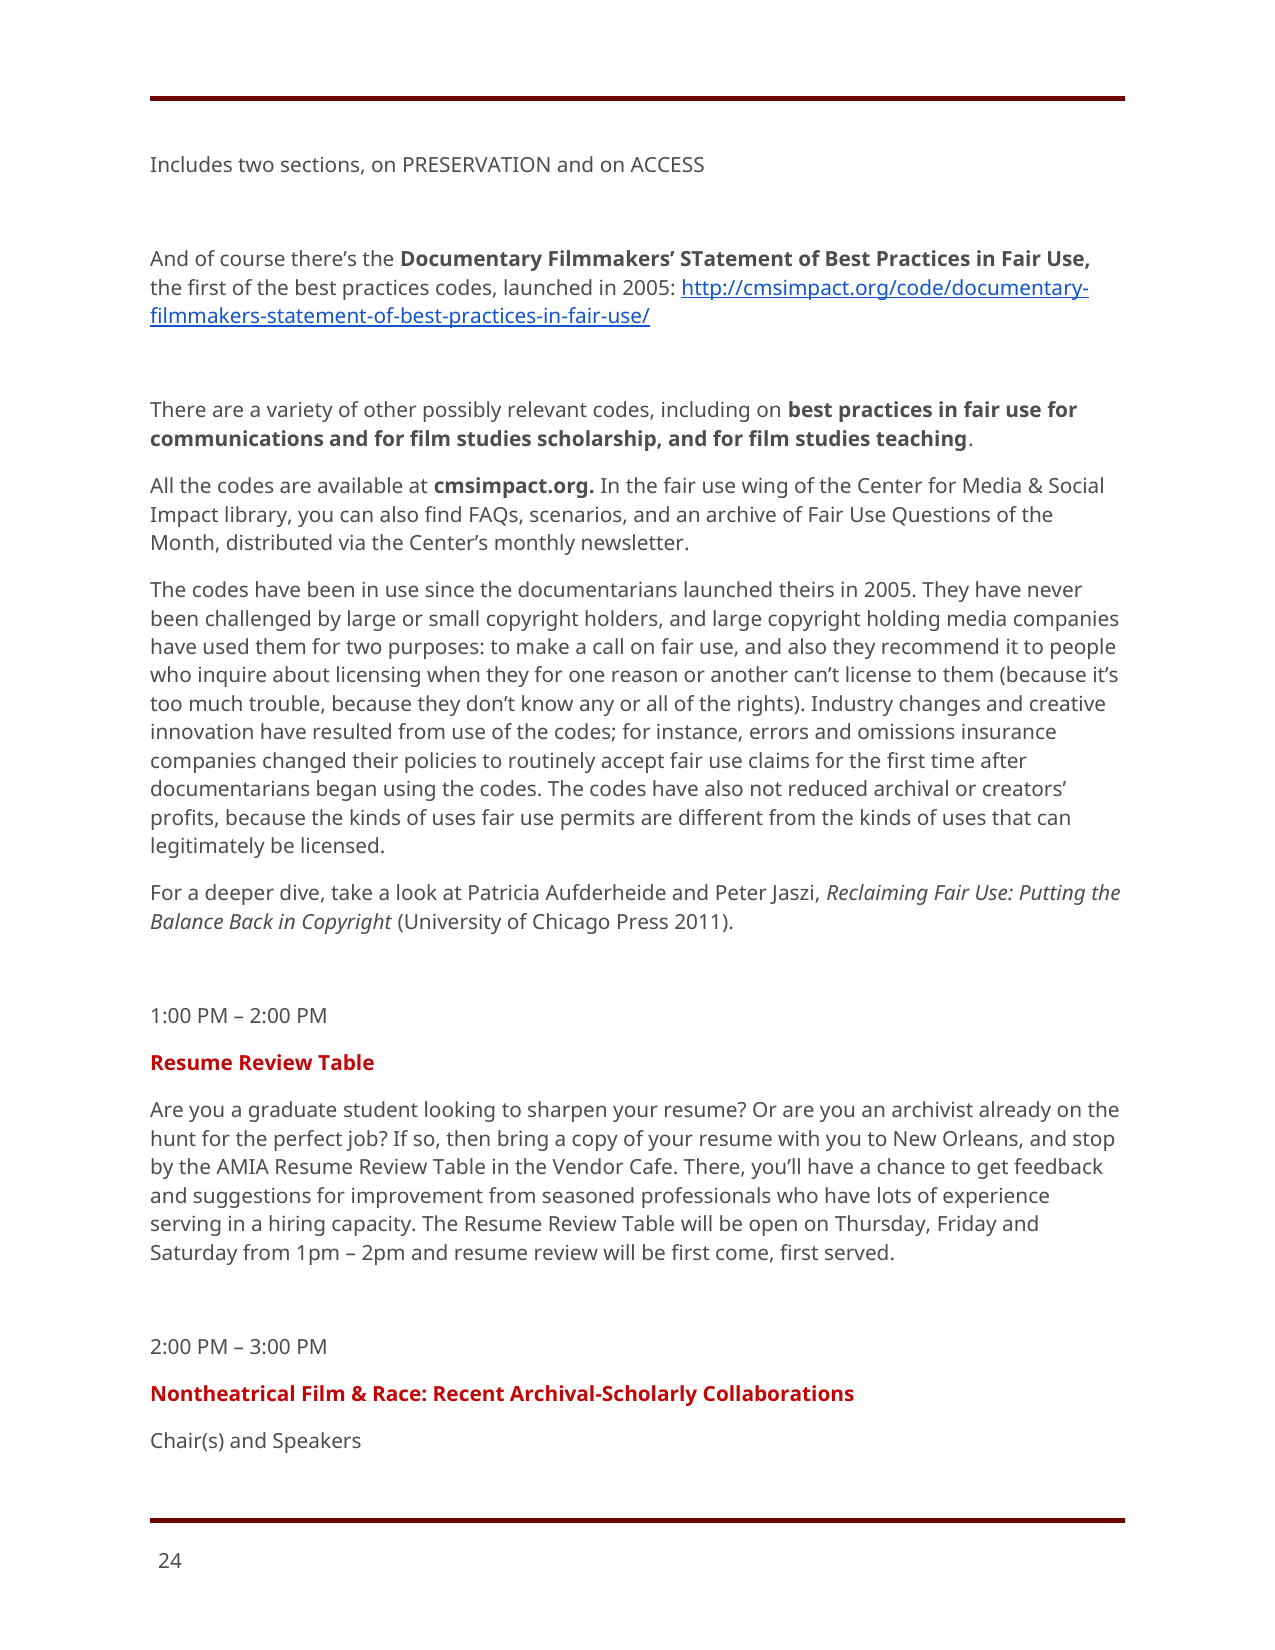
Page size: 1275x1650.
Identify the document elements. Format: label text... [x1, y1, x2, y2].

text 2:00 PM – 3:00 PM [150, 1332, 1125, 1379]
text And of course there’s the Documentary Filmmakers’ STatement of Best Practices in Fair Use, the first of the best practices codes, launched in 2005: http://cmsimpact.org/code/documentary-filmmakers-statement-of-best-practices-in-fair-use/ [150, 244, 1125, 348]
text Includes two sections, on PRESERVATION and on ACCESS [150, 150, 1125, 197]
text Chair(s) and Speakers [150, 1427, 1125, 1474]
picture [150, 1518, 1125, 1523]
text All the codes are available at cmsimpact.org. In the fair use wing of the Center for Media & Social Impact library, you can also find FAQs, scenarios, and an archive of Fair Use Questions of the Month, distributed via the Center’s monthly newsletter. [150, 471, 1125, 575]
text Are you a graduate student looking to sharpen your resume? Or are you an archivist already on the hunt for the perfect job? If so, then bring a copy of your resume with you to New Orleans, and stop by the AMIA Resume Review Table in the Vendor Cafe. There, you’ll have a chance to get feedback and suggestions for improvement from seasoned professionals who have lots of experience serving in a hiring capacity. The Resume Review Table will be open on Thursday, Friday and Saturday from 1pm – 2pm and resume review will be first come, first served. [150, 1096, 1125, 1285]
picture [150, 96, 1125, 101]
text The codes have been in use since the documentarians launched theirs in 2005. They have never been challenged by large or small copyright holders, and large copyright holding media companies have used them for two purposes: to make a call on fair use, and also they recommend it to people who inquire about licensing when they for one reason or another can’t license to them (because it’s too much trouble, because they don’t know any or all of the rights). Industry changes and creative innovation have resulted from use of the codes; for instance, errors and omissions insurance companies changed their policies to routinely accept fair use claims for the first time after documentarians began using the codes. The codes have also not reduced archival or creators’ profits, because the kinds of uses fair use permits are different from the kinds of uses that can legitimately be licensed. [150, 575, 1125, 878]
text 1:00 PM – 2:00 PM [150, 1001, 1125, 1048]
text There are a variety of other possibly relevant codes, including on best practices in fair use for communications and for film studies scholarship, and for film studies teaching. [150, 396, 1125, 471]
text For a deeper dive, take a look at Patricia Aufderheide and Peter Jaszi, Reclaiming Fair Use: Putting the Balance Back in Copyright (University of Chicago Press 2011). [150, 878, 1125, 954]
subtitle Resume Review Table [150, 1048, 1125, 1096]
subtitle Nontheatrical Film & Race: Recent Archival-Scholarly Collaborations [150, 1379, 1125, 1427]
